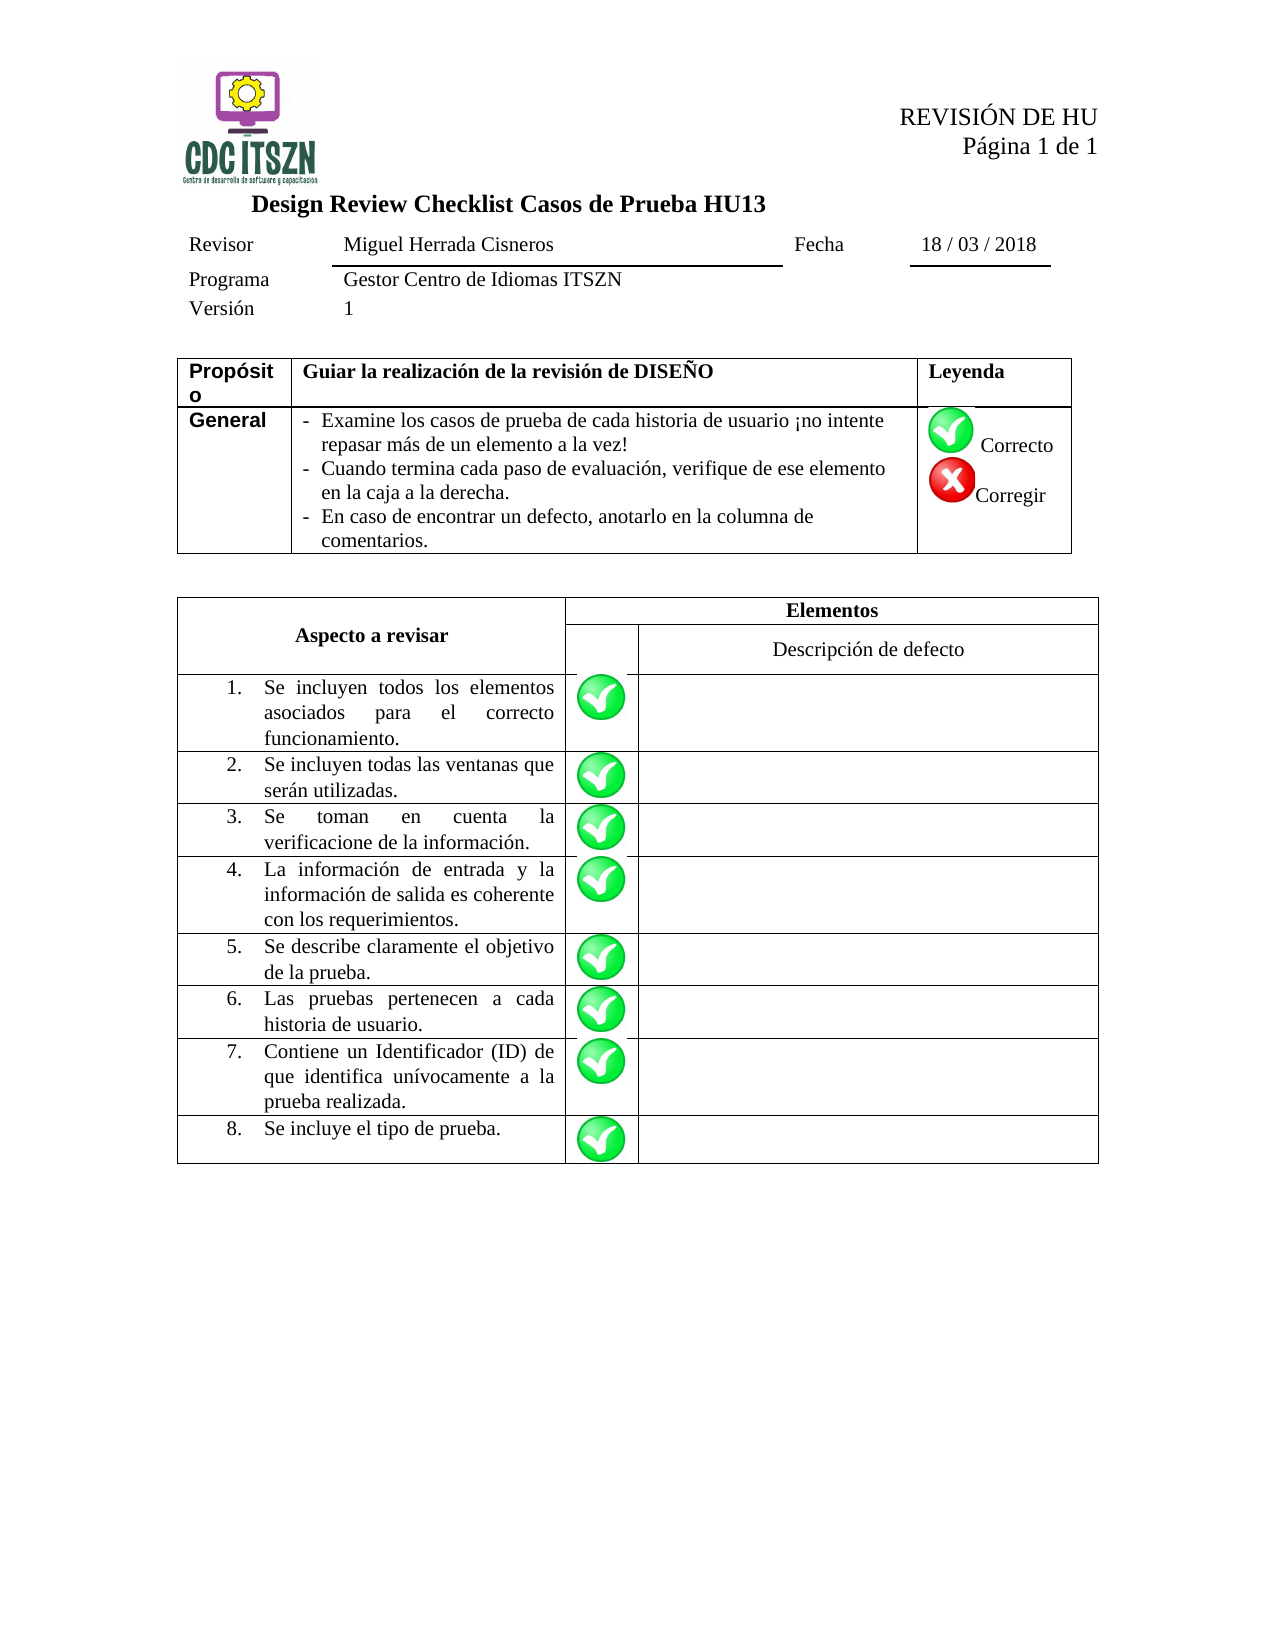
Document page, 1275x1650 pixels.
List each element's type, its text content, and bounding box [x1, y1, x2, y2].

table_cell [639, 752, 1098, 803]
picture [928, 407, 976, 453]
table_header Elementos [566, 598, 1098, 624]
table_cell [639, 857, 1098, 933]
table_cell [566, 804, 638, 856]
table_header Miguel Herrada Cisneros [332, 232, 783, 265]
table_header Leyenda [918, 359, 1071, 406]
table_cell Descripción de defecto [639, 625, 1098, 673]
picture [577, 1038, 627, 1084]
table_cell Se incluye el tipo de prueba. [178, 1116, 565, 1163]
table_cell [639, 986, 1098, 1037]
table_cell Se incluyen todos los elementos asociados para el correcto funcionamiento. [178, 675, 565, 751]
picture [577, 752, 627, 798]
table_cell Versión [177, 296, 332, 329]
table_cell [566, 752, 638, 803]
table_cell [639, 675, 1098, 751]
table_cell [566, 857, 638, 933]
table_cell [639, 804, 1098, 856]
table_cell [566, 1116, 638, 1163]
table_cell Gestor Centro de Idiomas ITSZN [332, 267, 783, 296]
table_cell Contiene un Identificador (ID) de que identifica unívocamente a la prueba realizada. [178, 1039, 565, 1115]
table_cell Examine los casos de prueba de cada historia de usuario ¡no intente repasar más de un elemento a la vez! Cuando termina cada paso de evaluación, verifique de ese elemento en la caja a la derecha. En caso de encontrar un defecto, anotarlo en la columna de comentarios. [292, 408, 917, 553]
table_cell Correcto Corregir [918, 408, 1071, 553]
table_header Aspecto a revisar [178, 598, 565, 673]
table_cell Se describe claramente el objetivo de la prueba. [178, 934, 565, 985]
table_cell 1 [332, 296, 783, 329]
picture [577, 856, 627, 902]
table_cell Las pruebas pertenecen a cada historia de usuario. [178, 986, 565, 1037]
table_header Fecha [783, 232, 909, 265]
table_header Propósito [178, 359, 291, 406]
picture [177, 56, 320, 189]
table_cell [639, 934, 1098, 985]
table_cell [566, 1039, 638, 1115]
table_header 18 / 03 / 2018 [910, 232, 1051, 265]
table_header Guiar la realización de la revisión de DISEÑO [292, 359, 917, 406]
table_cell [566, 986, 638, 1037]
table_cell Se toman en cuenta la verificacione de la información. [178, 804, 565, 856]
table_header Revisor [177, 232, 332, 265]
picture [928, 457, 976, 503]
table_cell [639, 1116, 1098, 1163]
picture [577, 674, 627, 720]
table_cell Programa [177, 265, 332, 296]
table_cell [566, 934, 638, 985]
table_cell [639, 1039, 1098, 1115]
picture [577, 1116, 627, 1162]
table_cell La información de entrada y la información de salida es coherente con los requerimientos. [178, 857, 565, 933]
picture [577, 986, 627, 1032]
table_cell General [178, 408, 291, 553]
table_cell [566, 625, 638, 673]
picture [577, 804, 627, 850]
text Design Review Checklist Casos de Prueba HU13 [177, 189, 1098, 217]
table_cell Se incluyen todas las ventanas que serán utilizadas. [178, 752, 565, 803]
picture [577, 934, 627, 980]
table_cell [566, 675, 638, 751]
